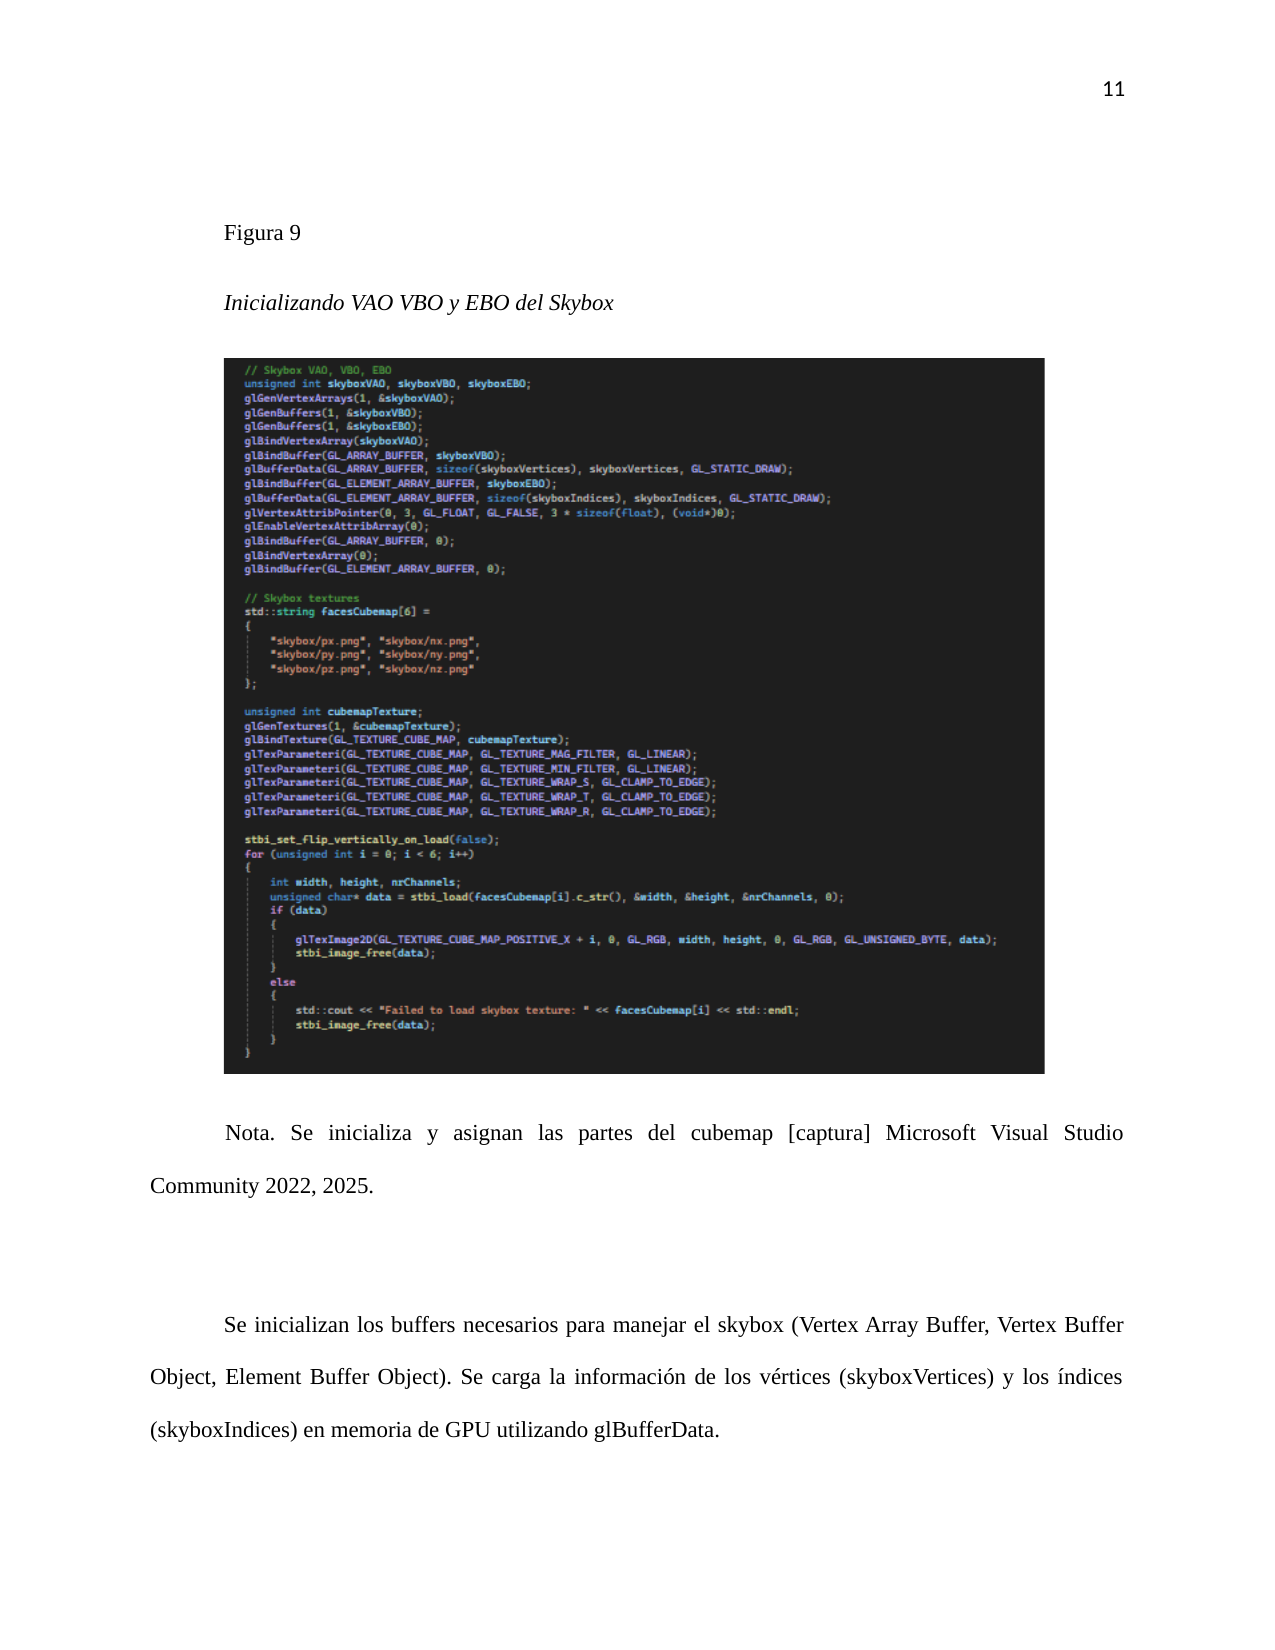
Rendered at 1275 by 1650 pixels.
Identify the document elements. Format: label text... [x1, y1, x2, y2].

text Figura 9 [150, 219, 1125, 246]
picture [223, 358, 1045, 1074]
text Inicializando VAO VBO y EBO del Skybox [150, 289, 1125, 315]
text Nota. Se inicializa y asignan las partes del cubemap [captura] Microsoft Visual Studio Community 2022, 2025. [150, 1119, 1125, 1198]
text Se inicializan los buffers necesarios para manejar el skybox (Vertex Array Buffer, Vertex Buffer Object, Element Buffer Object). Se carga la información de los vértices (skyboxVertices) y los índices (skyboxIndices) en memoria de GPU utilizando glBufferData. [150, 1311, 1125, 1442]
